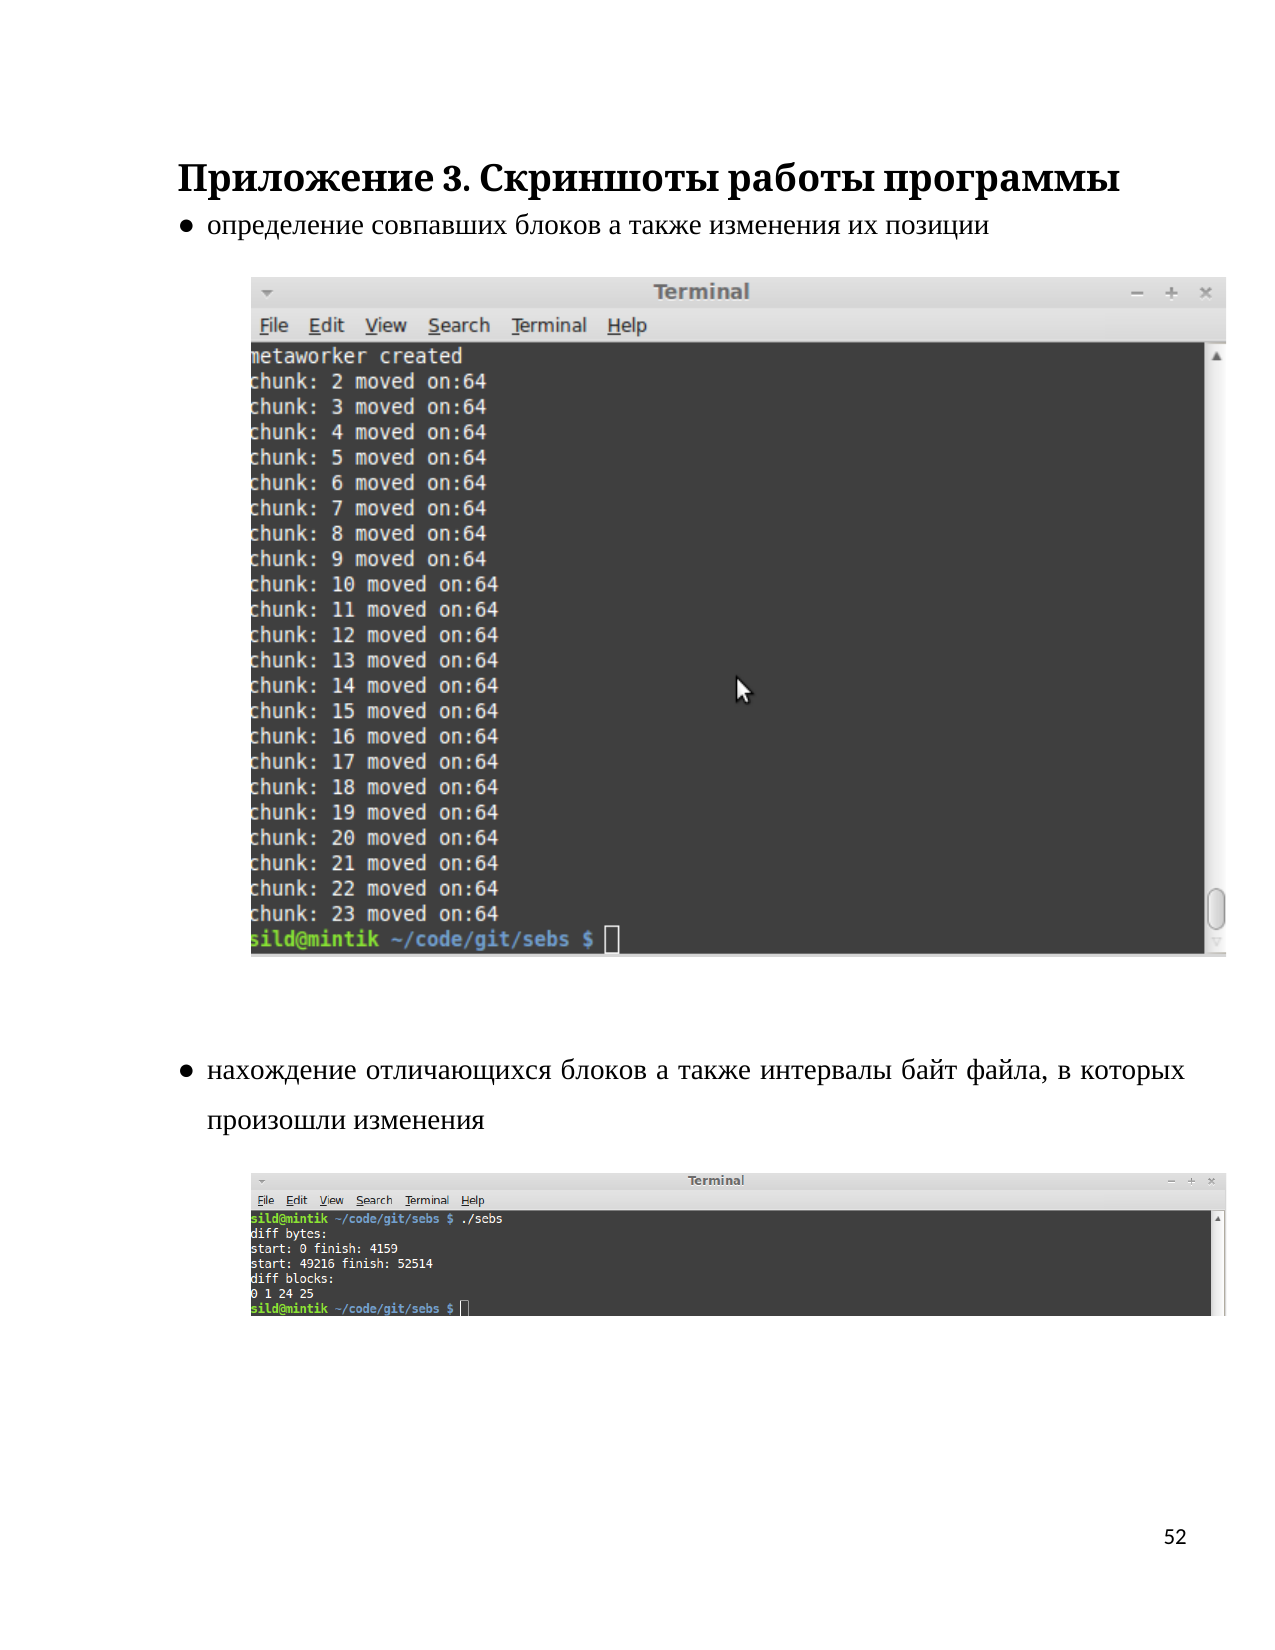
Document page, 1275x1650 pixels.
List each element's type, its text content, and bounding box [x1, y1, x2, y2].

picture [251, 277, 1227, 957]
picture [251, 1173, 1227, 1316]
list определение совпавших блоков а также изменения их позиции [177, 207, 1186, 240]
subtitle Приложение 3. Скриншоты работы программы [177, 157, 1186, 200]
list нахождение отличающихся блоков а также интервалы байт файла, в которых произошли изменения [177, 1052, 1186, 1136]
